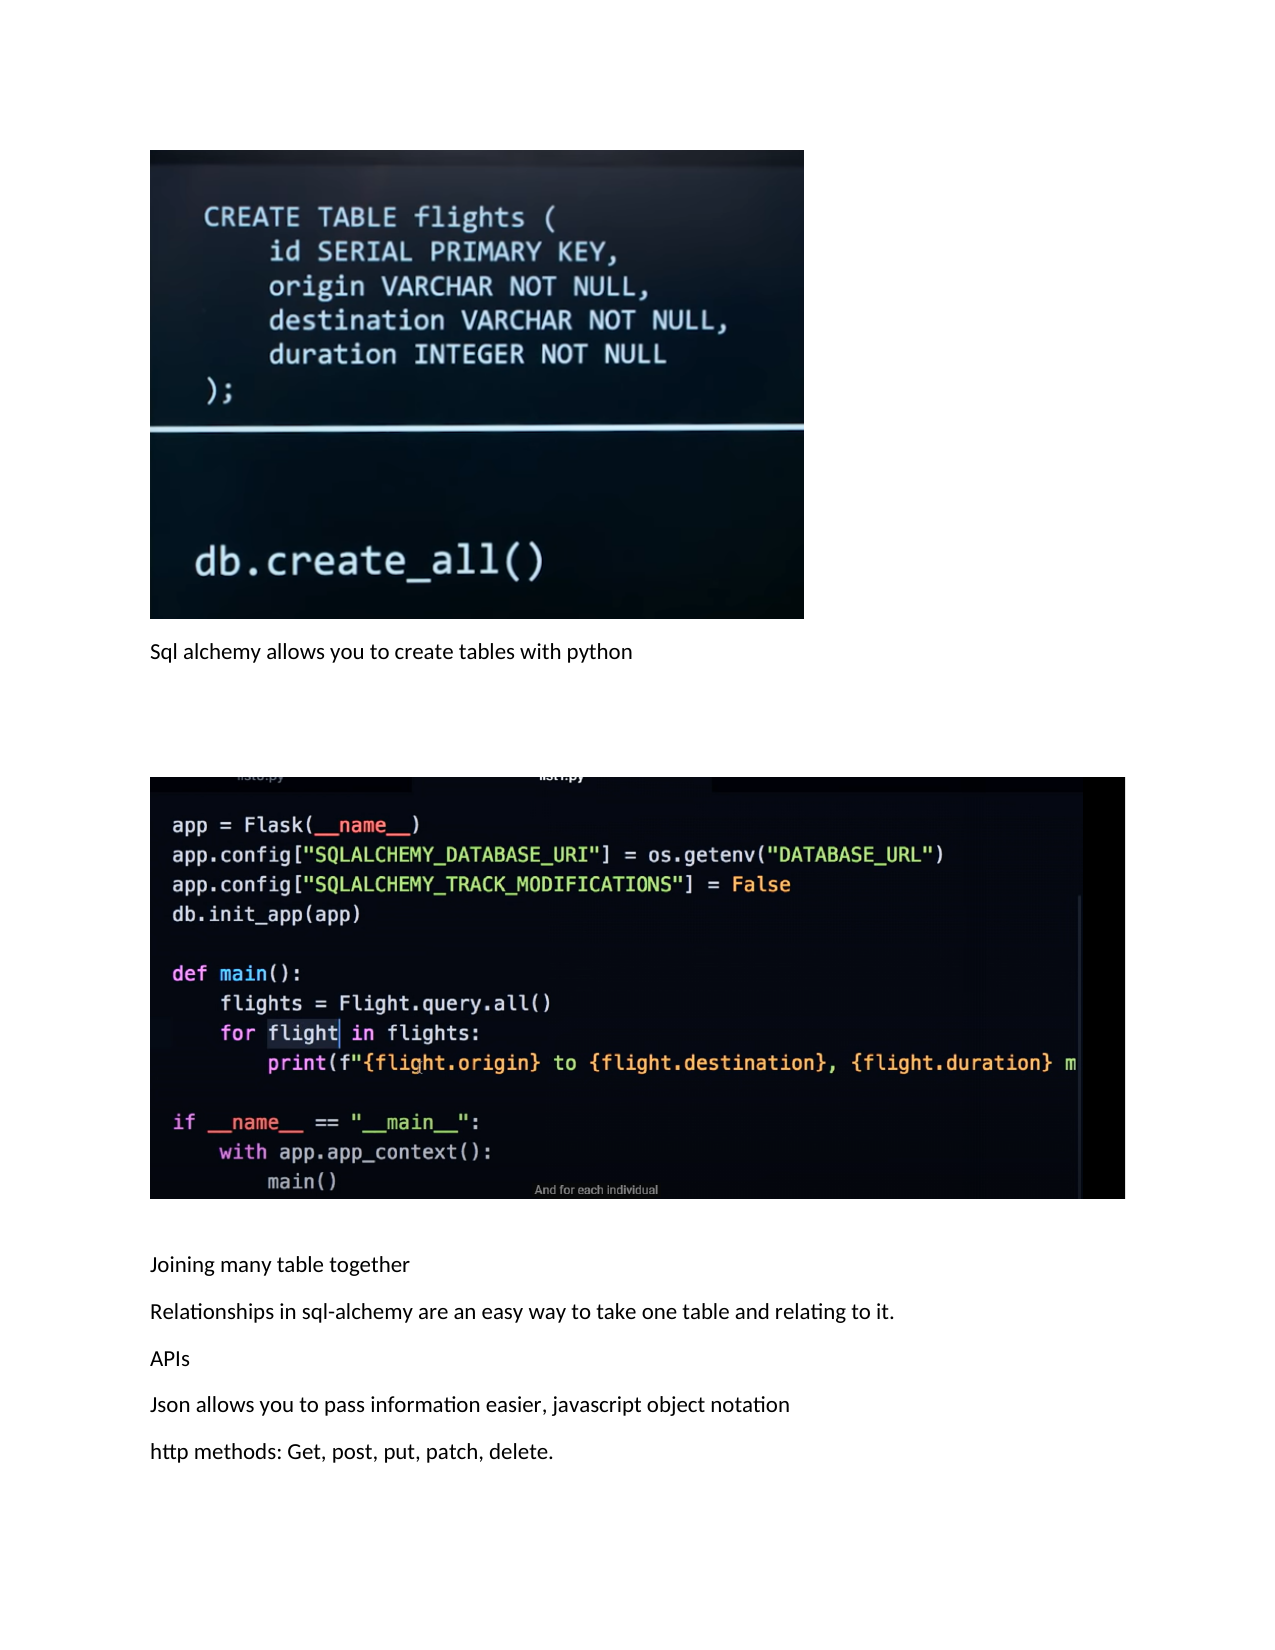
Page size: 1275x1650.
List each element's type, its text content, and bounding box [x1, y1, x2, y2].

picture [150, 150, 804, 619]
text APIs [150, 1344, 1125, 1372]
picture [150, 777, 1125, 1199]
text Sql alchemy allows you to create tables with python [150, 637, 1125, 665]
text http methods: Get, post, put, patch, delete. [150, 1437, 1125, 1466]
text Json allows you to pass information easier, javascript object notation [150, 1391, 1125, 1419]
text Relationships in sql-alchemy are an easy way to take one table and relating to it. [150, 1297, 1125, 1325]
text Joining many table together [150, 1199, 1125, 1278]
